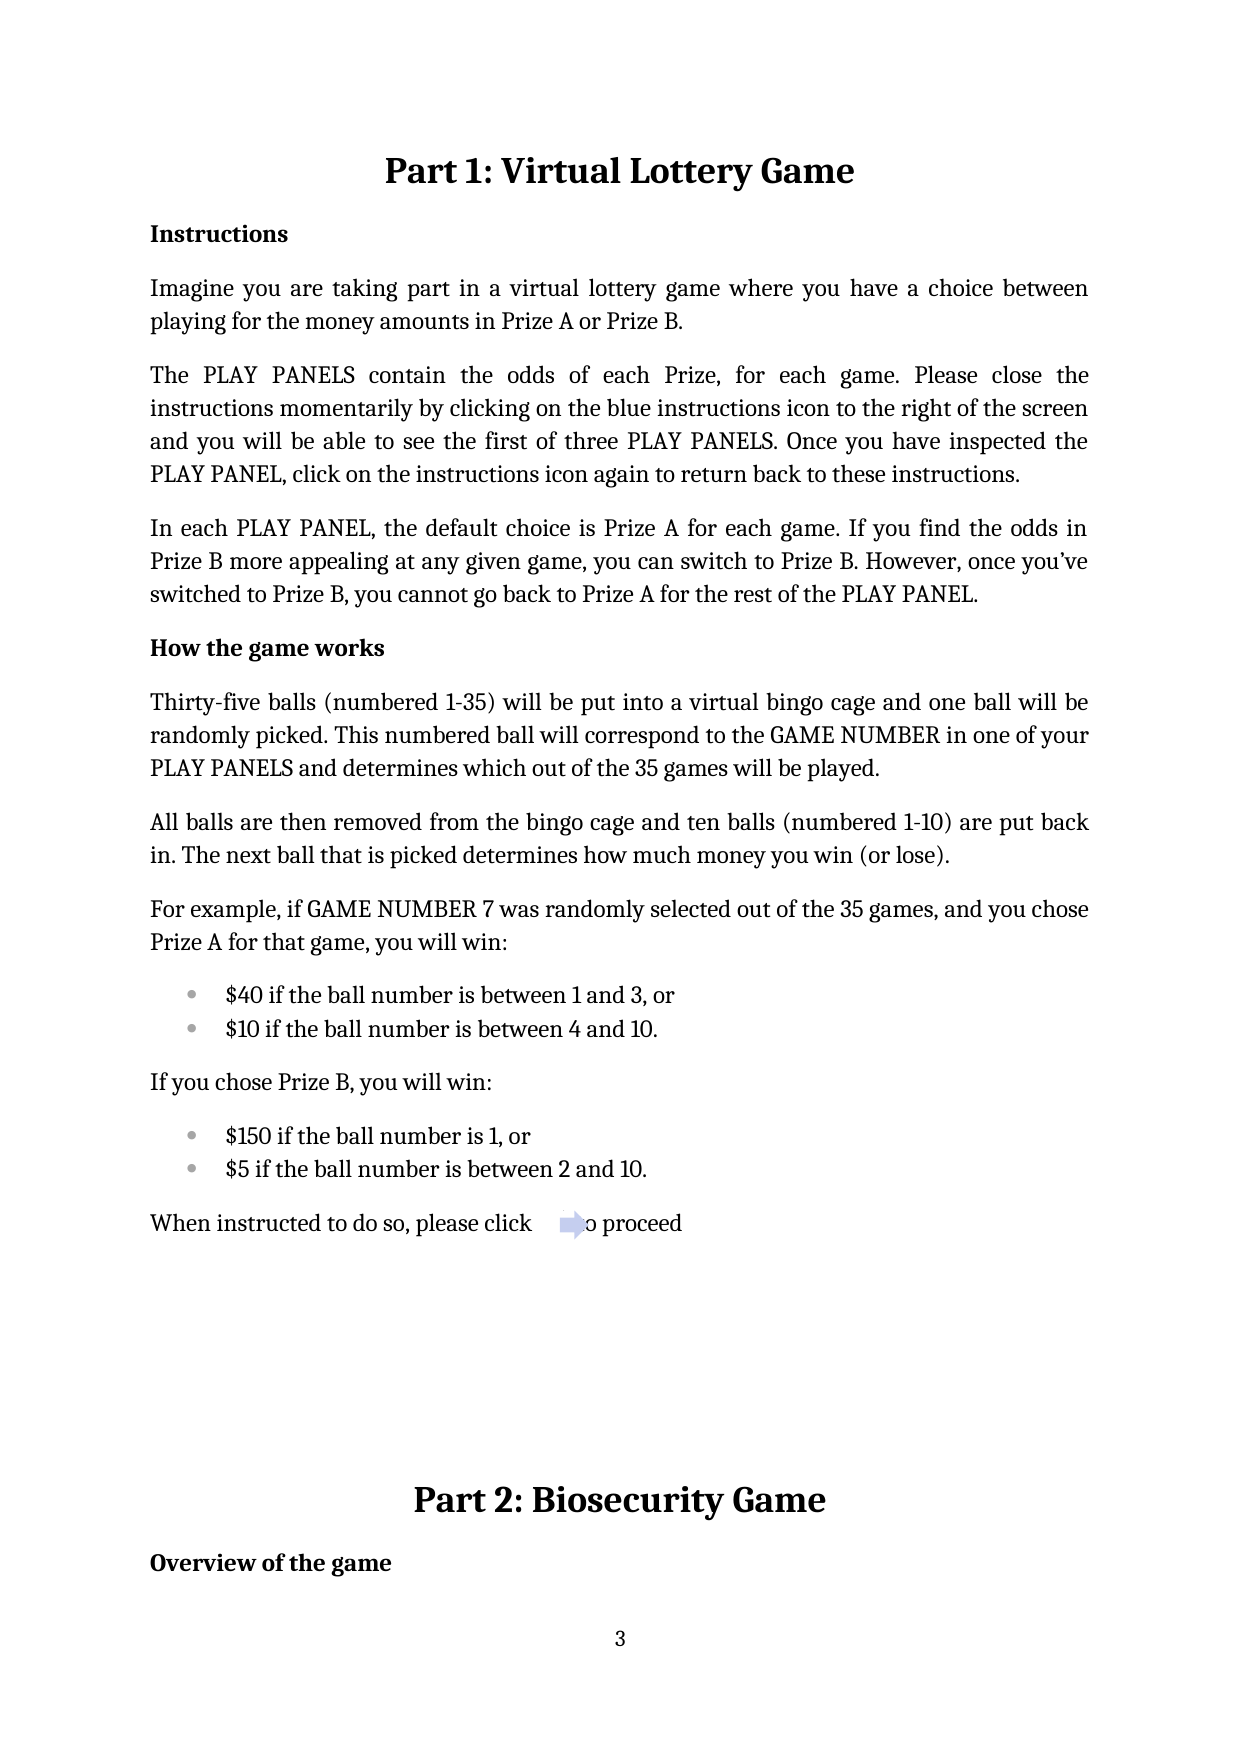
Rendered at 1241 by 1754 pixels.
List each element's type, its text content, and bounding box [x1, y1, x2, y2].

text If you chose Prize B, you will win: [150, 1068, 1090, 1097]
text Part 2: Biosecurity Game [150, 1478, 1090, 1521]
text Instructions [150, 220, 1090, 249]
list $150 if the ball number is 1, or [187, 1122, 1090, 1151]
text Thirty-five balls (numbered 1-35) will be put into a virtual bingo cage and one ball will be randomly picked. This numbered ball will correspond to the GAME NUMBER in one of your PLAY PANELS and determines which out of the 35 games will be played. [150, 688, 1090, 783]
text All balls are then removed from the bingo cage and ten balls (numbered 1-10) are put back in. The next ball that is picked determines how much money you win (or lose). [150, 808, 1090, 869]
list $40 if the ball number is between 1 and 3, or [187, 981, 1090, 1010]
text In each PLAY PANEL, the default choice is Prize A for each game. If you find the odds in Prize B more appealing at any given game, you can switch to Prize B. However, once you’ve switched to Prize B, you cannot go back to Prize A for the rest of the PLAY PANEL. [150, 514, 1090, 609]
text The PLAY PANELS contain the odds of each Prize, for each game. Please close the instructions momentarily by clicking on the blue instructions icon to the right of the screen and you will be able to see the first of three PLAY PANELS. Once you have inspected the PLAY PANEL, click on the instructions icon again to return back to these instructions. [150, 361, 1090, 489]
text Overview of the game [150, 1549, 1090, 1577]
list $10 if the ball number is between 4 and 10. [187, 1014, 1090, 1043]
text Part 1: Virtual Lottery Game [150, 150, 1090, 193]
list $5 if the ball number is between 2 and 10. [187, 1155, 1090, 1184]
text When instructed to do so, please click to proceed [150, 1209, 1090, 1238]
text For example, if GAME NUMBER 7 was randomly selected out of the 35 games, and you chose Prize A for that game, you will win: [150, 894, 1090, 956]
text How the game works [150, 634, 1090, 663]
text Imagine you are taking part in a virtual lottery game where you have a choice between playing for the money amounts in Prize A or Prize B. [150, 274, 1090, 336]
